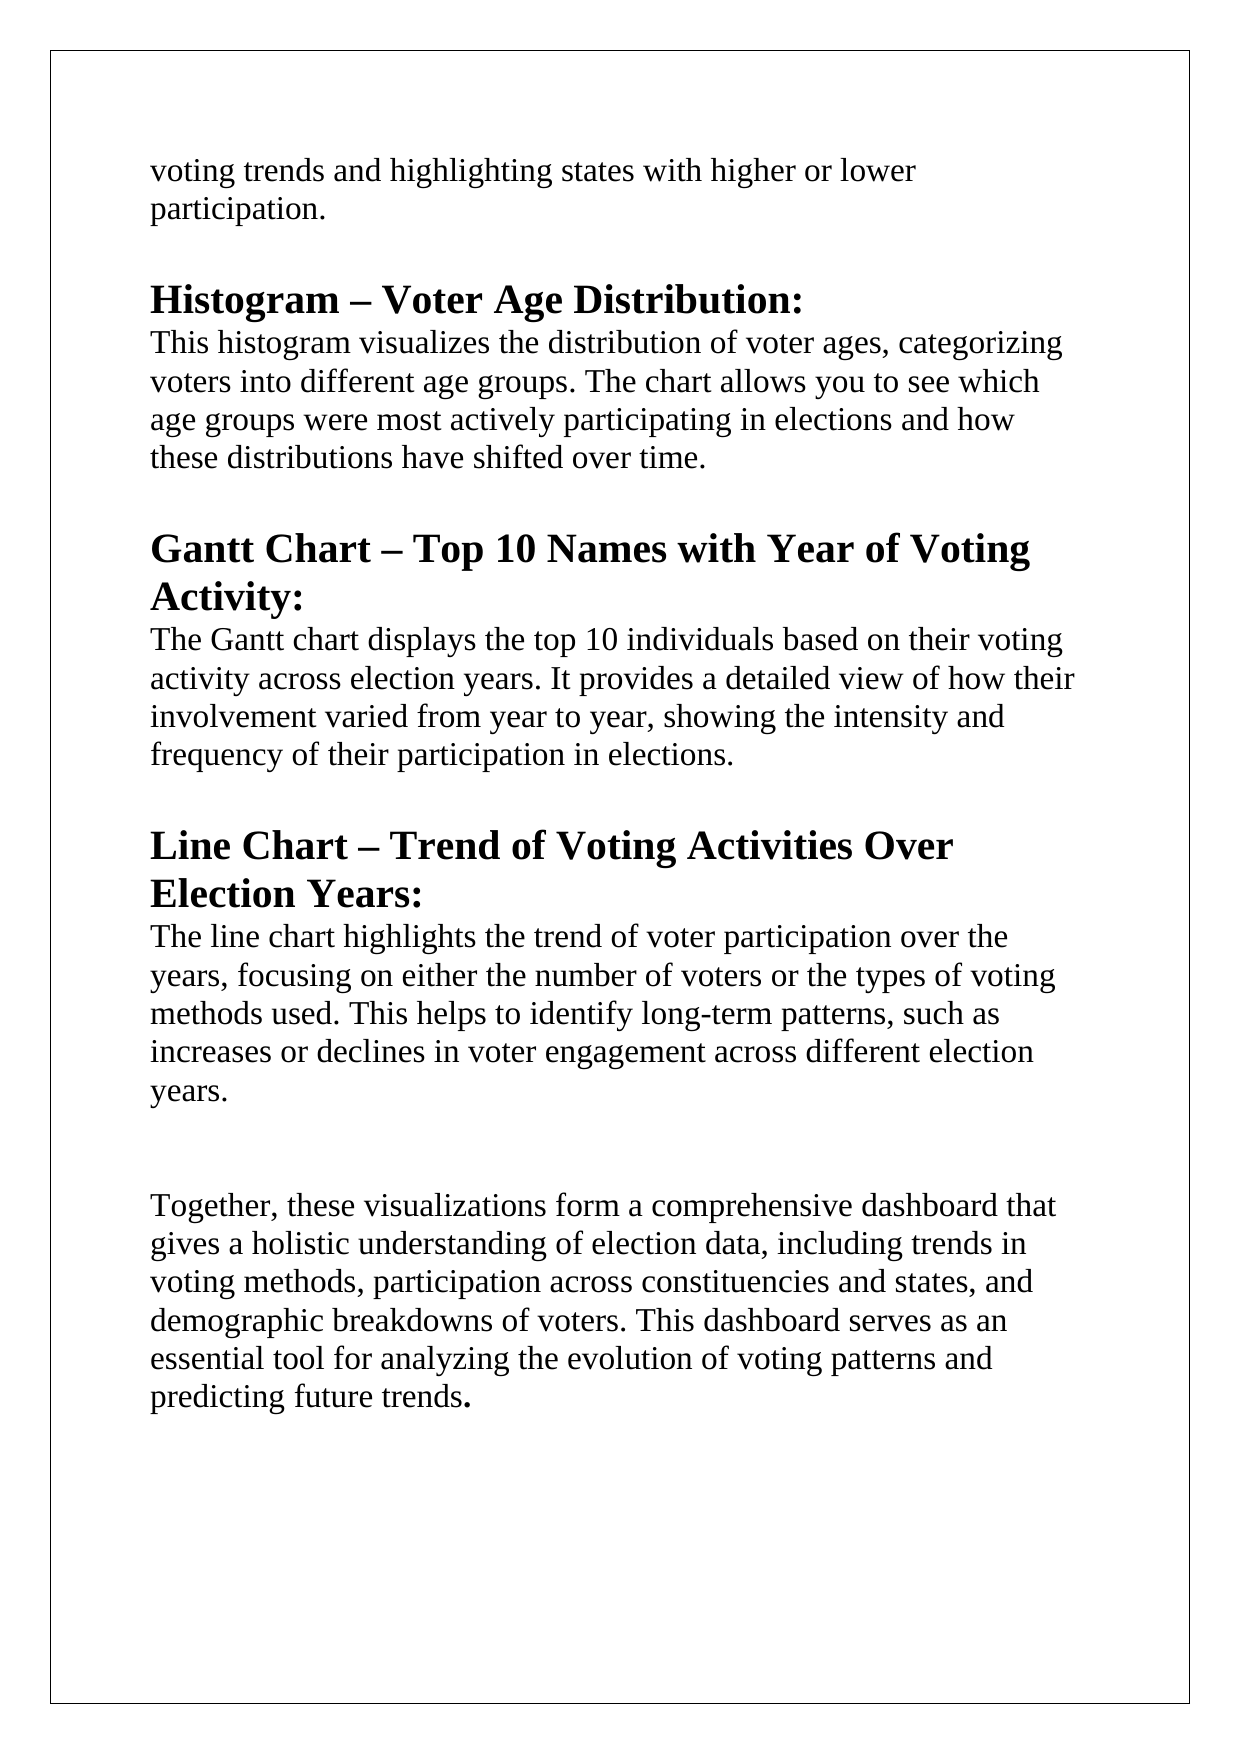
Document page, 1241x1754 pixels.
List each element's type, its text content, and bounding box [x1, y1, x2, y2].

text Line Chart – Trend of Voting Activities Over Election Years: [150, 821, 1090, 917]
text The Gantt chart displays the top 10 individuals based on their voting activity across election years. It provides a detailed view of how their involvement varied from year to year, showing the intensity and frequency of their participation in elections. [150, 619, 1090, 773]
text Together, these visualizations form a comprehensive dashboard that gives a holistic understanding of election data, including trends in voting methods, participation across constituencies and states, and demographic breakdowns of voters. This dashboard serves as an essential tool for analyzing the evolution of voting patterns and predicting future trends. [150, 1185, 1090, 1415]
text The line chart highlights the trend of voter participation over the years, focusing on either the number of voters or the types of voting methods used. This helps to identify long-term patterns, such as increases or declines in voter engagement across different election years. [150, 917, 1090, 1108]
text Gantt Chart – Top 10 Names with Year of Voting Activity: [150, 524, 1090, 619]
text This histogram visualizes the distribution of voter ages, categorizing voters into different age groups. The chart allows you to see which age groups were most actively participating in elections and how these distributions have shifted over time. [150, 322, 1090, 476]
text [150, 150, 1090, 227]
text Histogram – Voter Age Distribution: [150, 274, 1090, 322]
